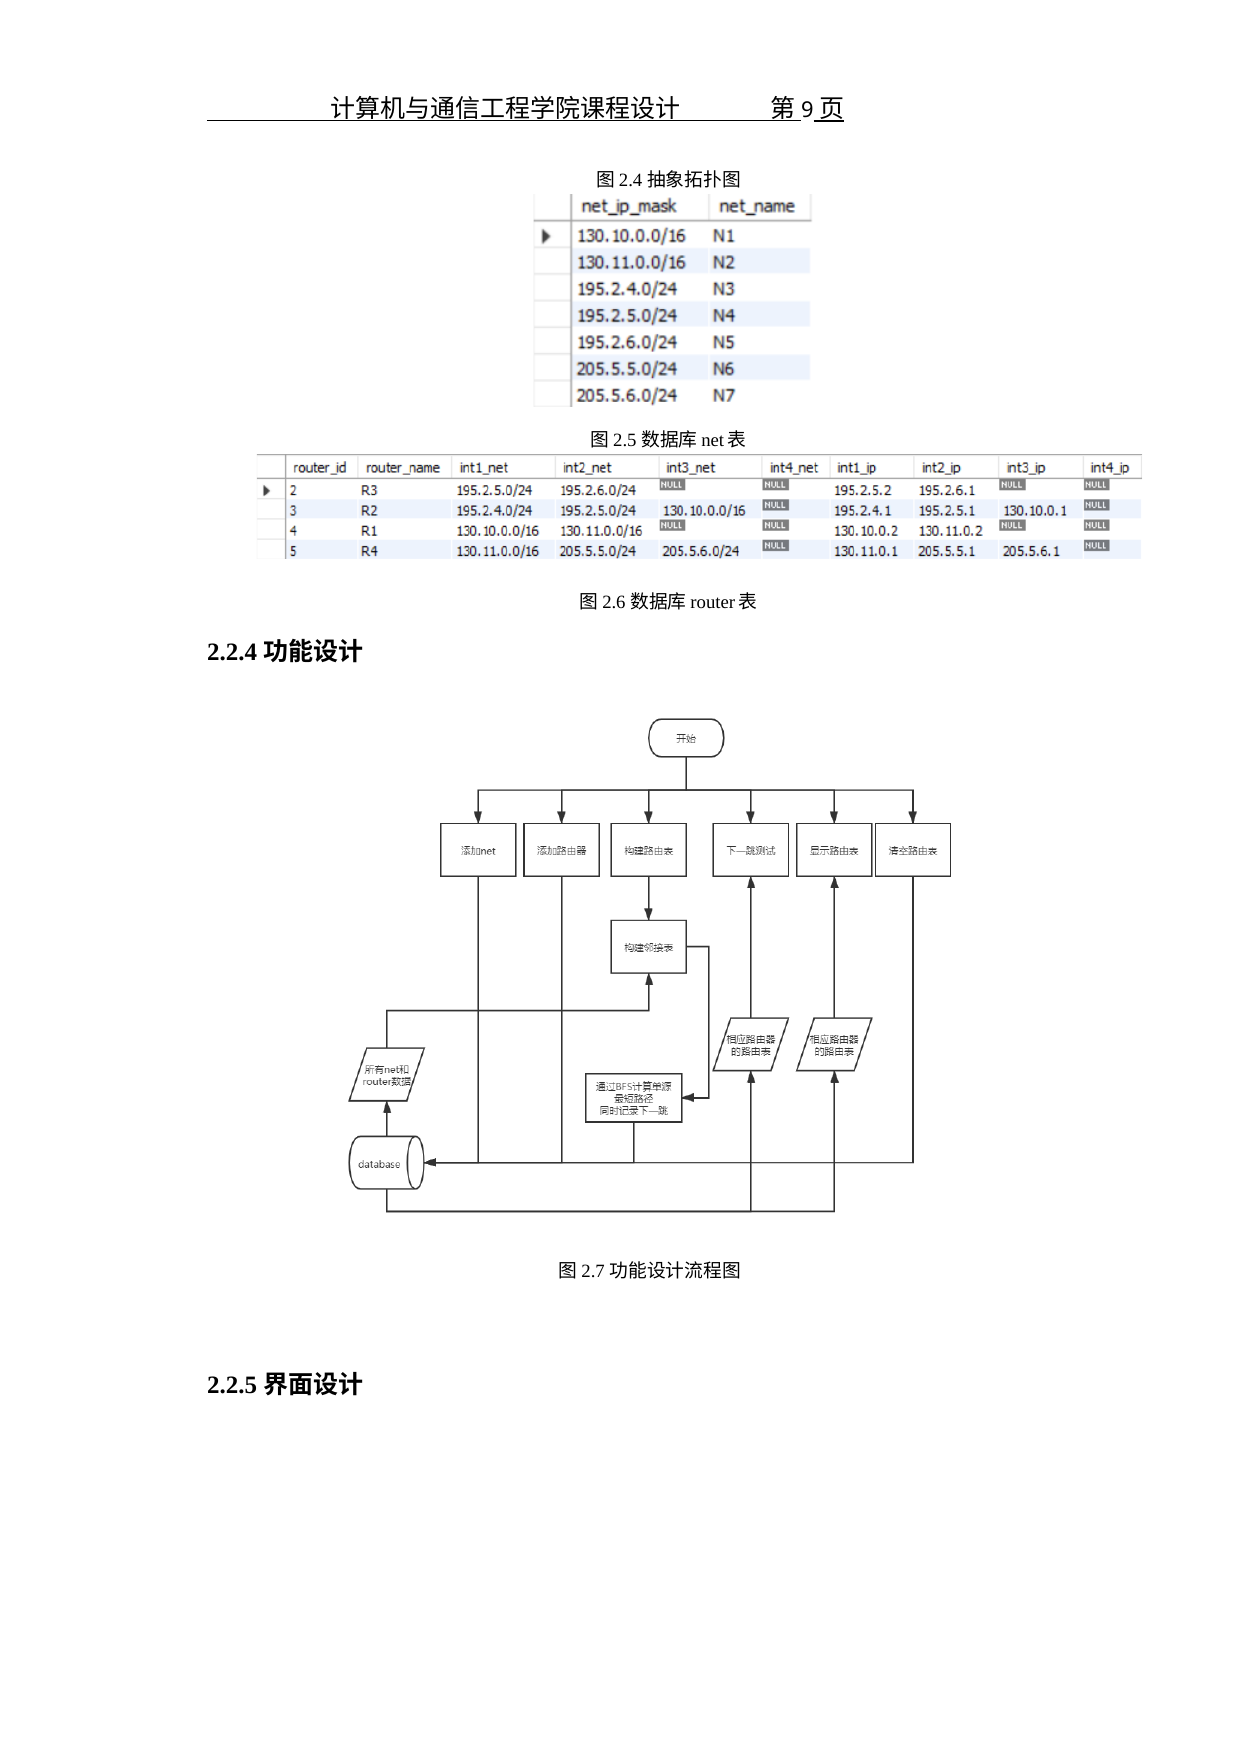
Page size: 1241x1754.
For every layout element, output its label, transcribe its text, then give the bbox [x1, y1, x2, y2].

text 2.2.5 界面设计 [207, 1350, 1092, 1415]
text 图2.5 数据库net表 [207, 422, 1092, 454]
picture [533, 194, 816, 407]
text 图2.7 功能设计流程图 [207, 1253, 1092, 1285]
text 2.2.4 功能设计 [207, 617, 1092, 682]
text 图2.6 数据库router表 [207, 584, 1092, 617]
picture [330, 700, 969, 1229]
text 图2.4 抽象拓扑图 [207, 162, 1092, 194]
picture [256, 454, 1143, 559]
